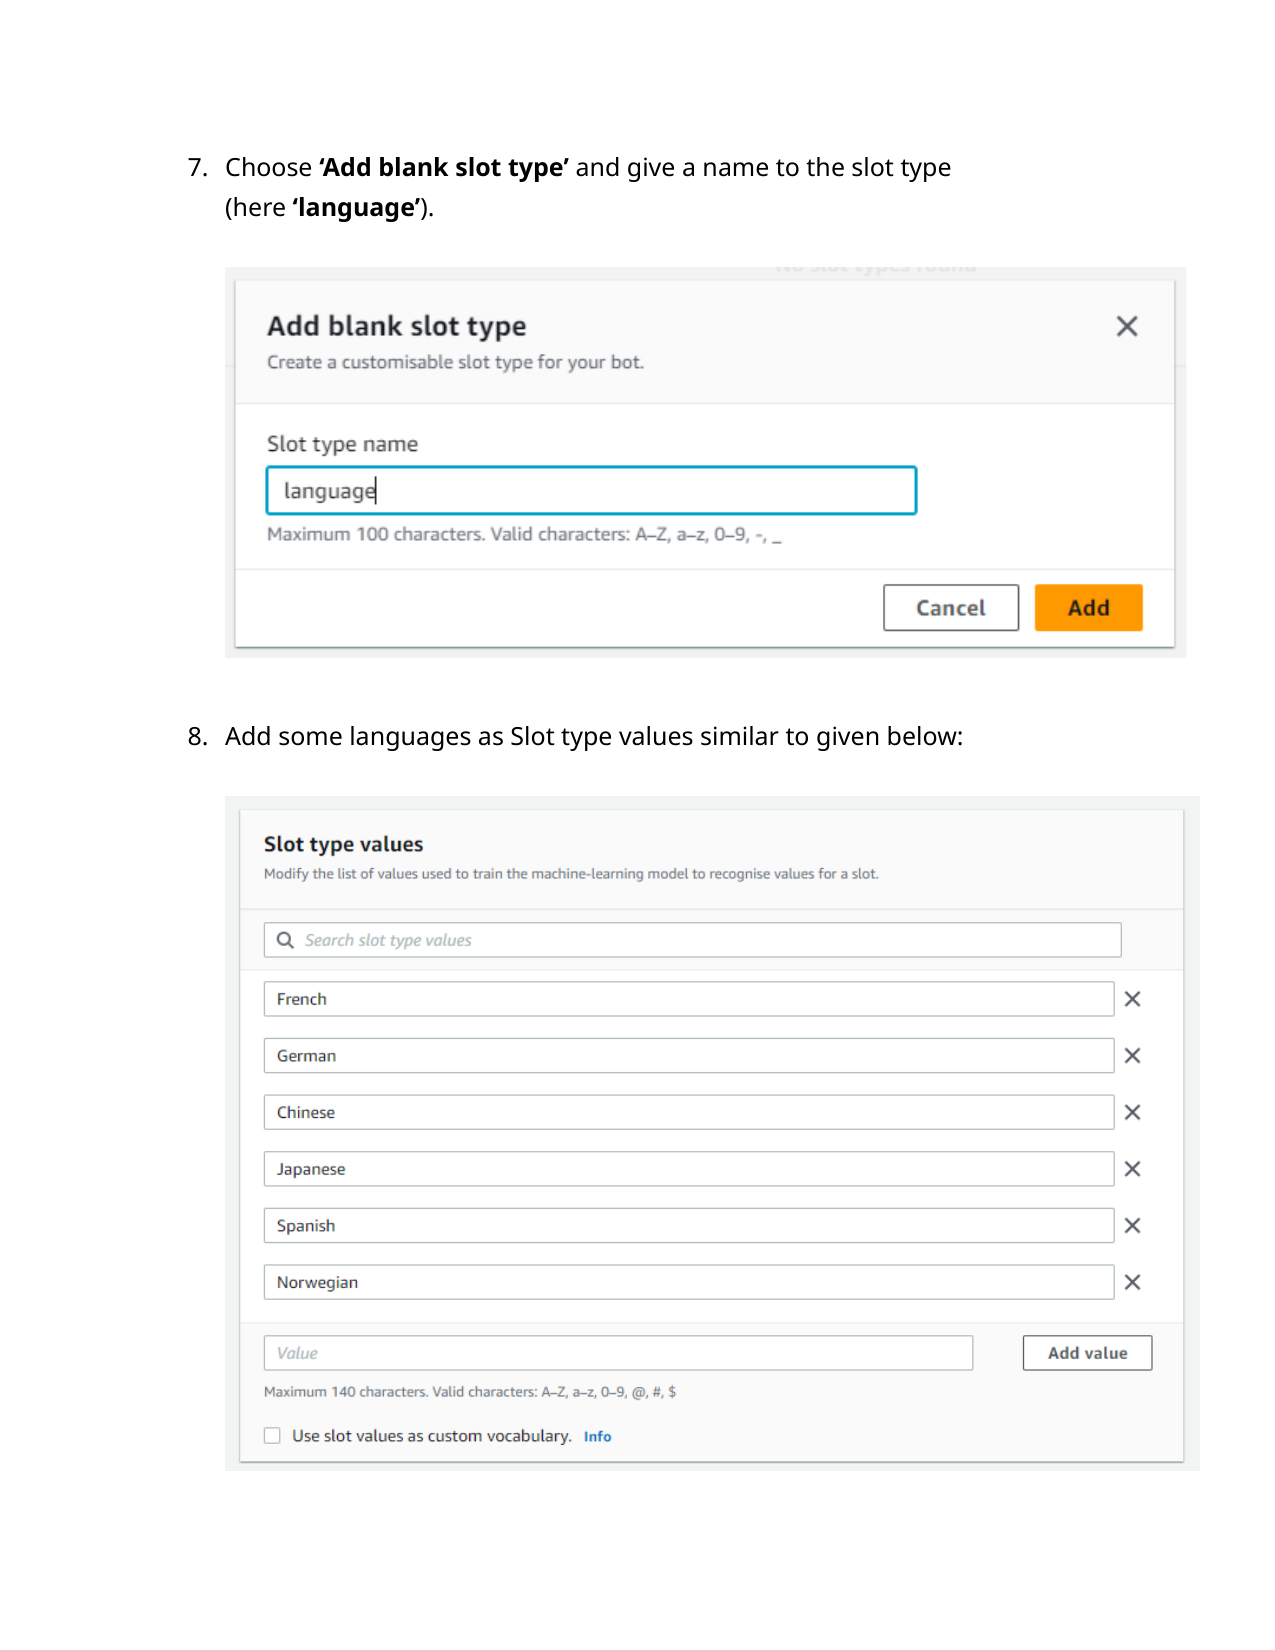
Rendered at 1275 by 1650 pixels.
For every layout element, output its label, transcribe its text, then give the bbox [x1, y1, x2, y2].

picture [225, 267, 1187, 658]
picture [225, 796, 1200, 1471]
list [187, 718, 1125, 1470]
